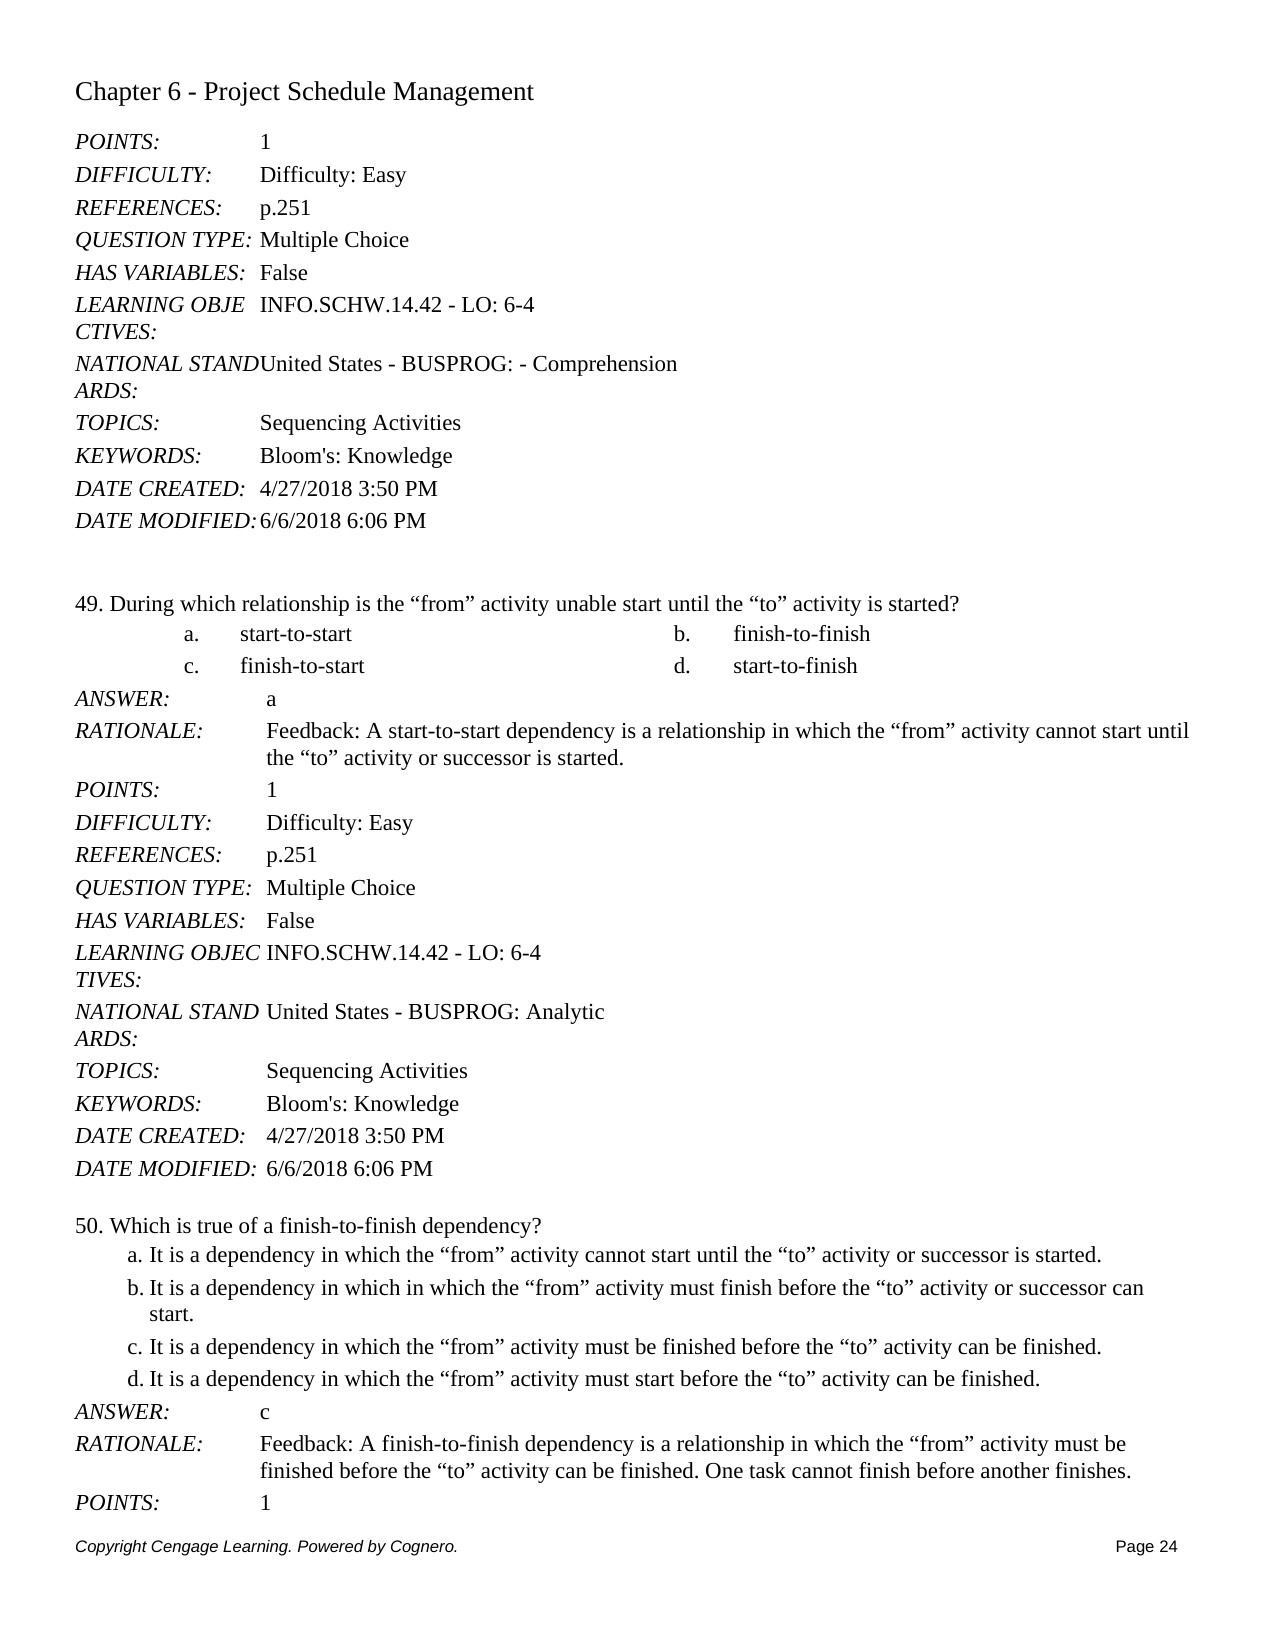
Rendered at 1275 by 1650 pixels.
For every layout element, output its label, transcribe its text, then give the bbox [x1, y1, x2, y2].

table_header 49. During which relationship is the “from” activity unable start until the “to” activity is started? [75, 590, 1200, 1185]
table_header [75, 1212, 1200, 1519]
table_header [75, 125, 1200, 563]
